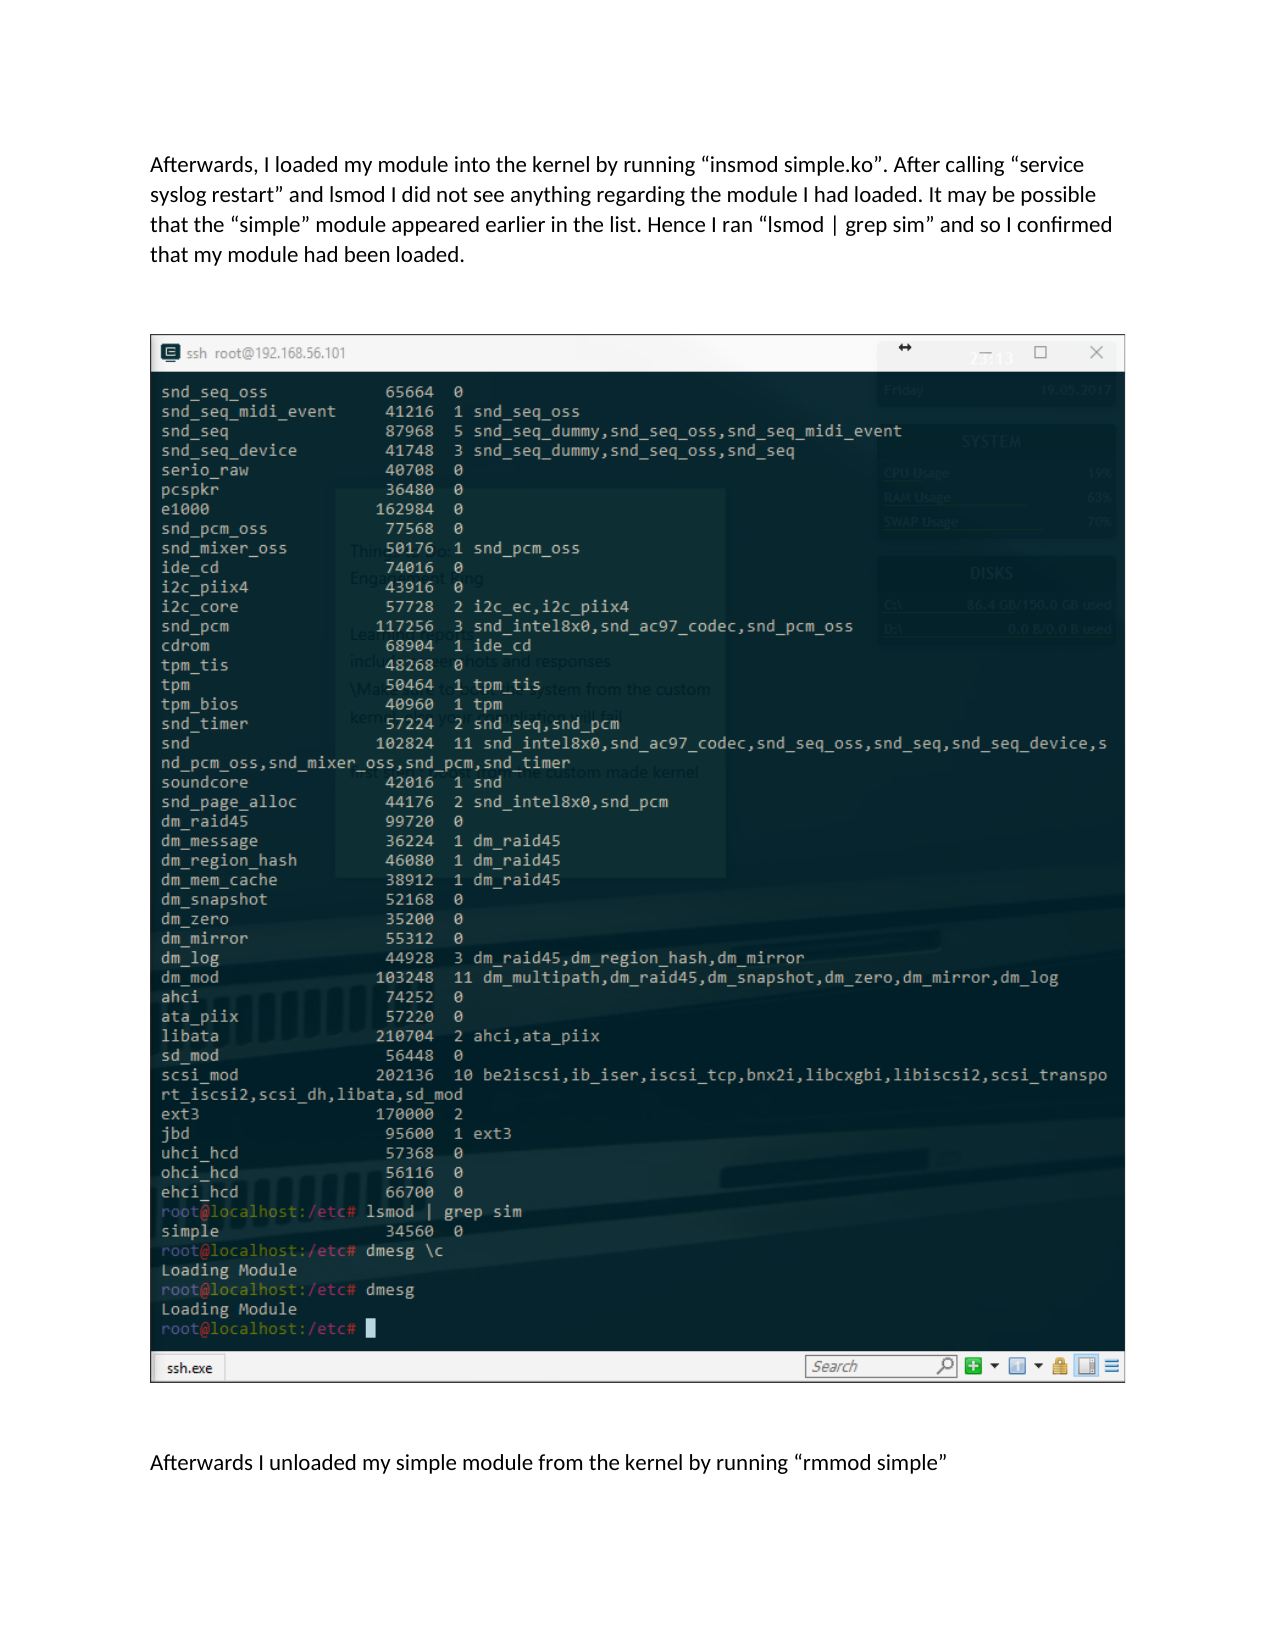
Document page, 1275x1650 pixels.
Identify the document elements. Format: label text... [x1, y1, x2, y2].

text Afterwards, I loaded my module into the kernel by running “insmod simple.ko”. After calling “service syslog restart” and lsmod I did not see anything regarding the module I had loaded. It may be possible that the “simple” module appeared earlier in the list. Hence I ran “lsmod | grep sim” and so I confirmed that my module had been loaded. [150, 150, 1125, 269]
picture [150, 334, 1125, 1383]
text Afterwards I unloaded my simple module from the kernel by running “rmmod simple” [150, 1448, 1125, 1476]
